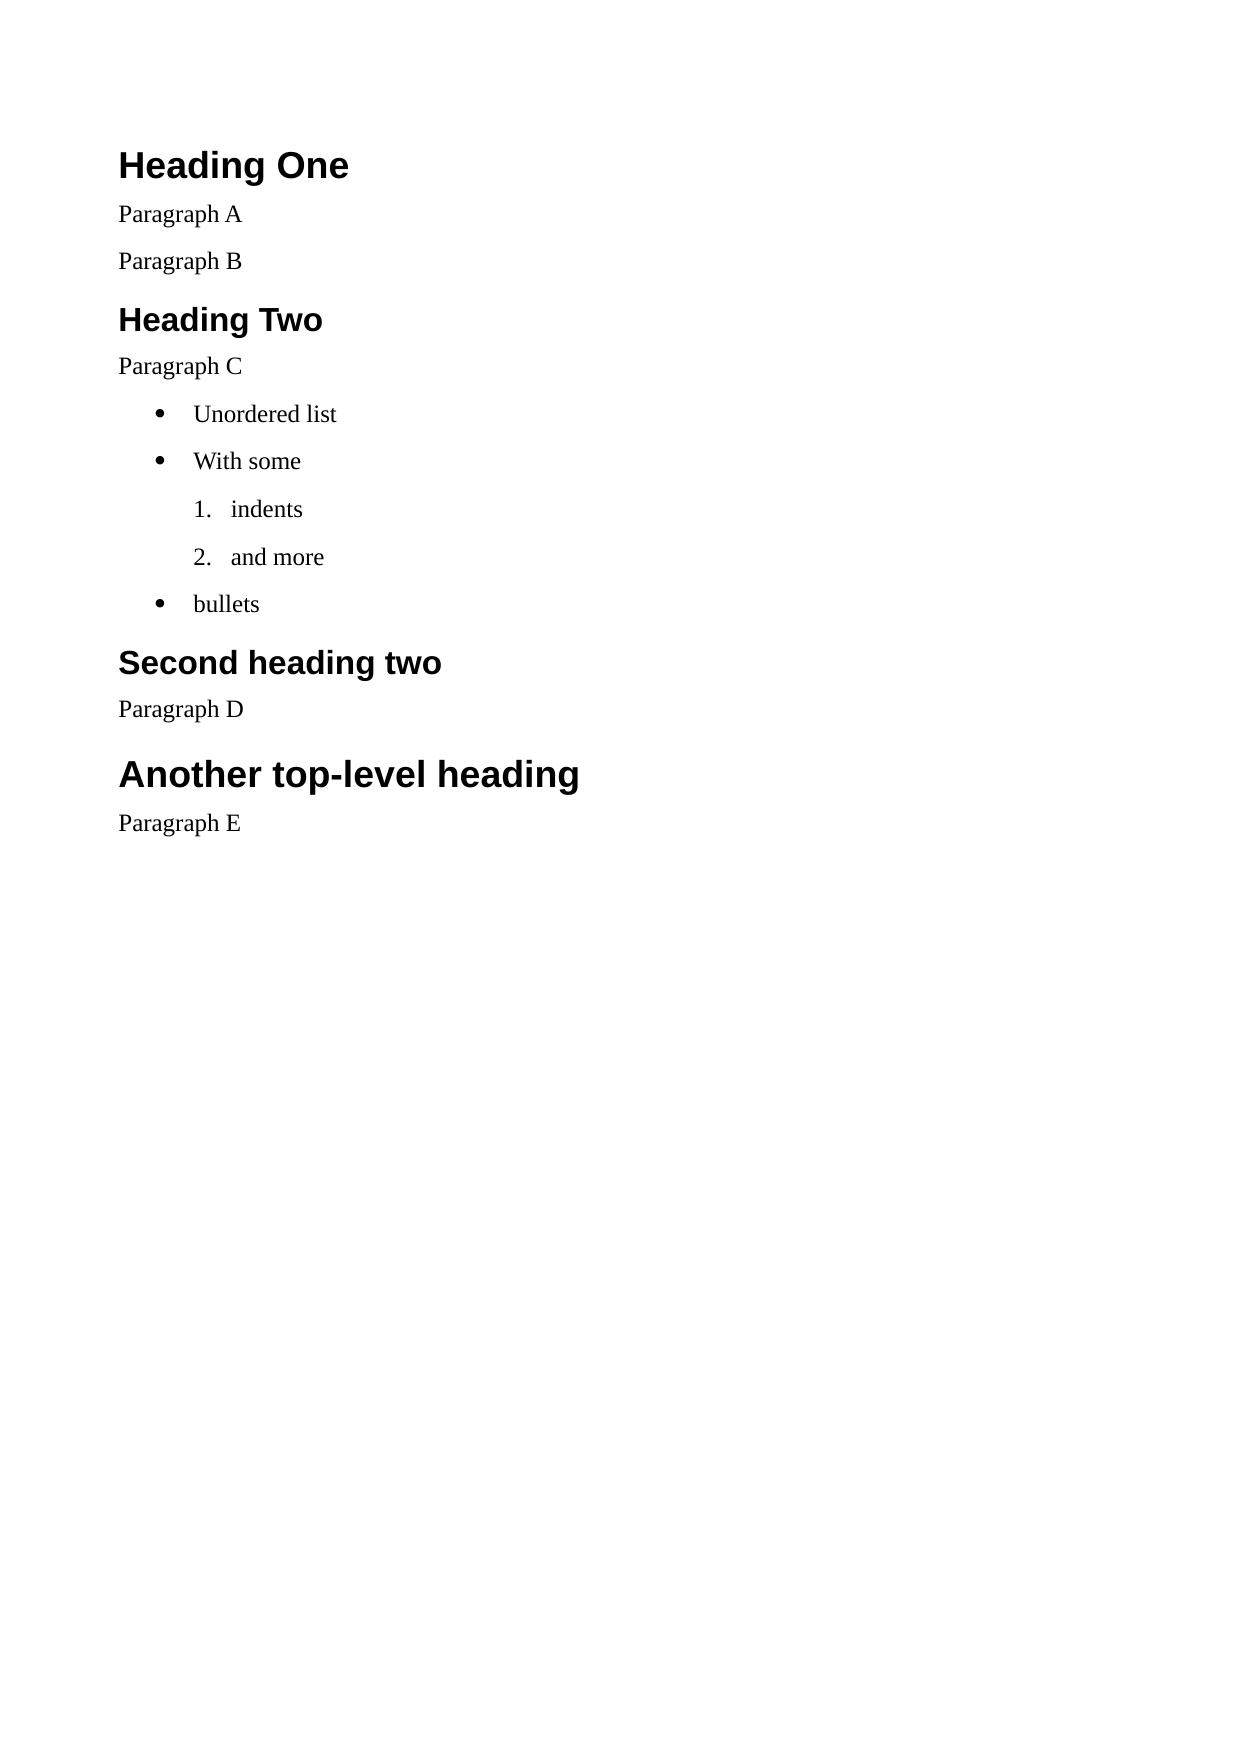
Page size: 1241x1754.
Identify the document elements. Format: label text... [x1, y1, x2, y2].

list bullets [156, 589, 1122, 618]
list and more [193, 542, 1122, 570]
subtitle Heading Two [118, 300, 1122, 339]
subtitle Second heading two [118, 643, 1122, 681]
text Paragraph A [118, 199, 1122, 227]
text Paragraph C [118, 351, 1122, 380]
text Paragraph E [118, 808, 1122, 836]
subtitle Another top-level heading [118, 752, 1122, 795]
list With some [156, 446, 1122, 475]
subtitle Heading One [118, 143, 1122, 186]
text Paragraph B [118, 246, 1122, 275]
text Paragraph D [118, 694, 1122, 723]
list Unordered list [156, 399, 1122, 427]
list indents [193, 494, 1122, 523]
